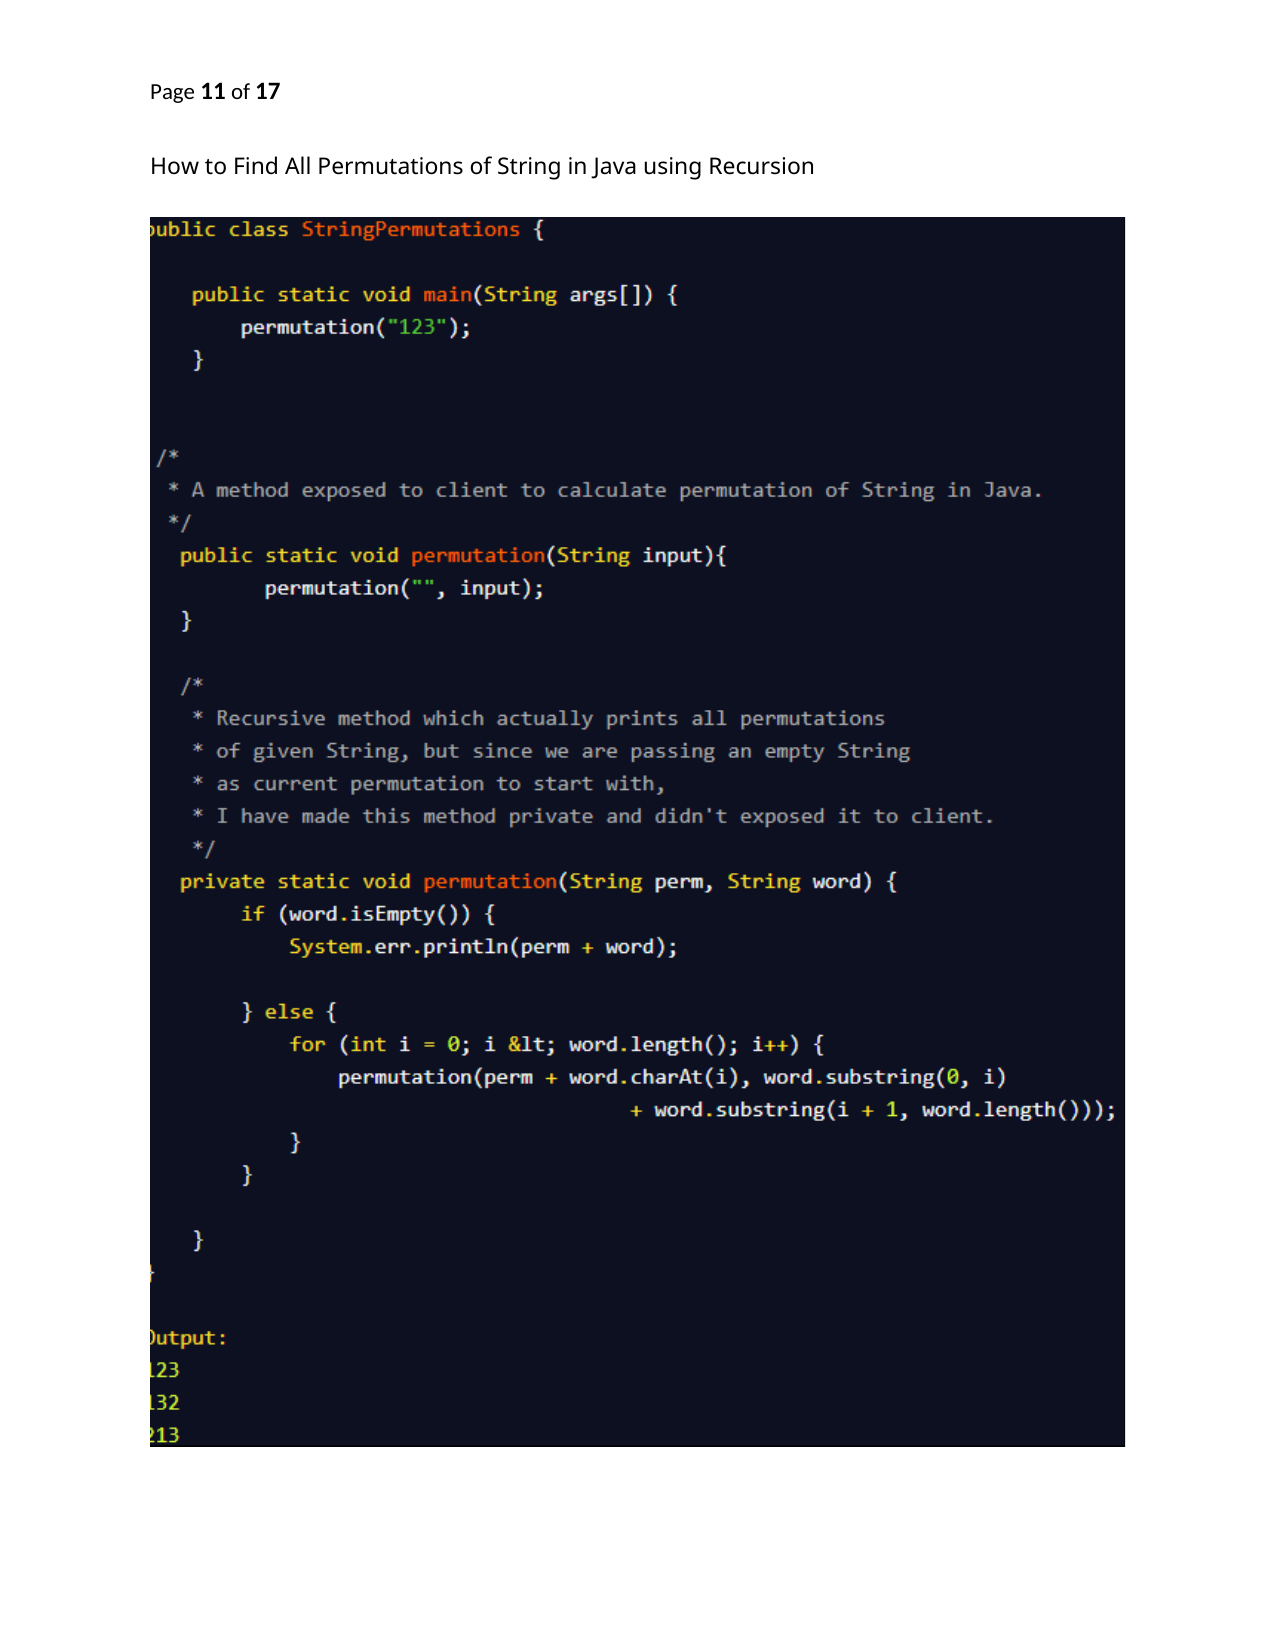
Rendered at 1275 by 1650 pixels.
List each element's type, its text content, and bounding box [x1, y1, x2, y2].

picture [150, 217, 1125, 1447]
text How to Find All Permutations of String in Java using Recursion [150, 150, 1125, 217]
